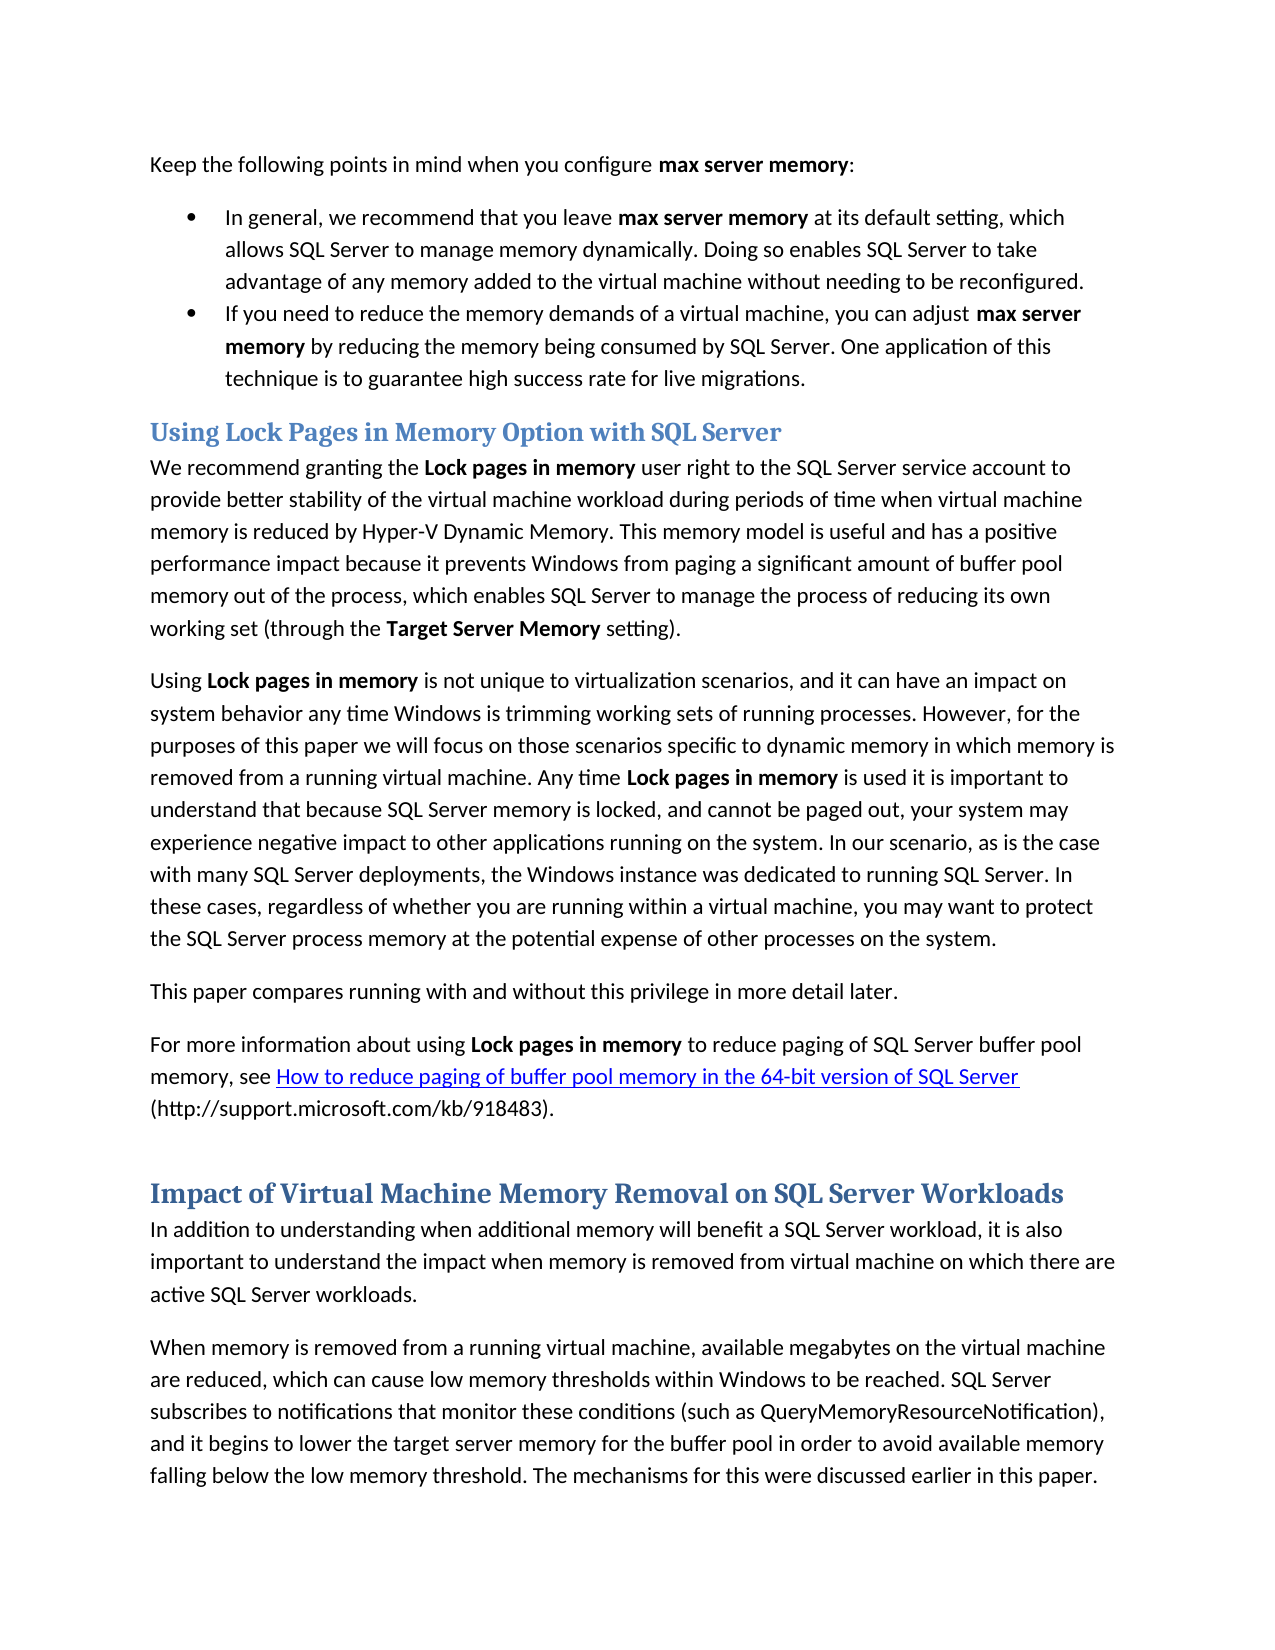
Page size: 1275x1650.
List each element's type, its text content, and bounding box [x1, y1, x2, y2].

subtitle Impact of Virtual Machine Memory Removal on SQL Server Workloads [150, 1177, 1125, 1210]
text When memory is removed from a running virtual machine, available megabytes on the virtual machine are reduced, which can cause low memory thresholds within Windows to be reached. SQL Server subscribes to notifications that monitor these conditions (such as QueryMemoryResourceNotification), and it begins to lower the target server memory for the buffer pool in order to avoid available memory falling below the low memory threshold. The mechanisms for this were discussed earlier in this paper. [150, 1333, 1125, 1489]
text In addition to understanding when additional memory will benefit a SQL Server workload, it is also important to understand the impact when memory is removed from virtual machine on which there are active SQL Server workloads. [150, 1215, 1125, 1308]
text For more information about using Lock pages in memory to reduce paging of SQL Server buffer pool memory, see How to reduce paging of buffer pool memory in the 64-bit version of SQL Server (http://support.microsoft.com/kb/918483). [150, 1030, 1125, 1123]
subtitle Using Lock Pages in Memory Option with SQL Server [150, 417, 1125, 448]
text We recommend granting the Lock pages in memory user right to the SQL Server service account to provide better stability of the virtual machine workload during periods of time when virtual machine memory is reduced by Hyper-V Dynamic Memory. This memory model is useful and has a positive performance impact because it prevents Windows from paging a significant amount of buffer pool memory out of the process, which enables SQL Server to manage the process of reducing its own working set (through the Target Server Memory setting). [150, 453, 1125, 642]
list If you need to reduce the memory demands of a virtual machine, you can adjust max server memory by reducing the memory being consumed by SQL Server. One application of this technique is to guarantee high success rate for live migrations. [187, 299, 1125, 392]
text Keep the following points in mind when you configure max server memory: [150, 150, 1125, 178]
text Using Lock pages in memory is not unique to virtualization scenarios, and it can have an impact on system behavior any time Windows is trimming working sets of running processes. However, for the purposes of this paper we will focus on those scenarios specific to dynamic memory in which memory is removed from a running virtual machine. Any time Lock pages in memory is used it is important to understand that because SQL Server memory is locked, and cannot be paged out, your system may experience negative impact to other applications running on the system. In our scenario, as is the case with many SQL Server deployments, the Windows instance was dedicated to running SQL Server. In these cases, regardless of whether you are running within a virtual machine, you may want to protect the SQL Server process memory at the potential expense of other processes on the system. [150, 667, 1125, 952]
text This paper compares running with and without this privilege in more detail later. [150, 977, 1125, 1005]
list In general, we recommend that you leave max server memory at its default setting, which allows SQL Server to manage memory dynamically. Doing so enables SQL Server to take advantage of any memory added to the virtual machine without needing to be reconfigured. [187, 203, 1125, 295]
